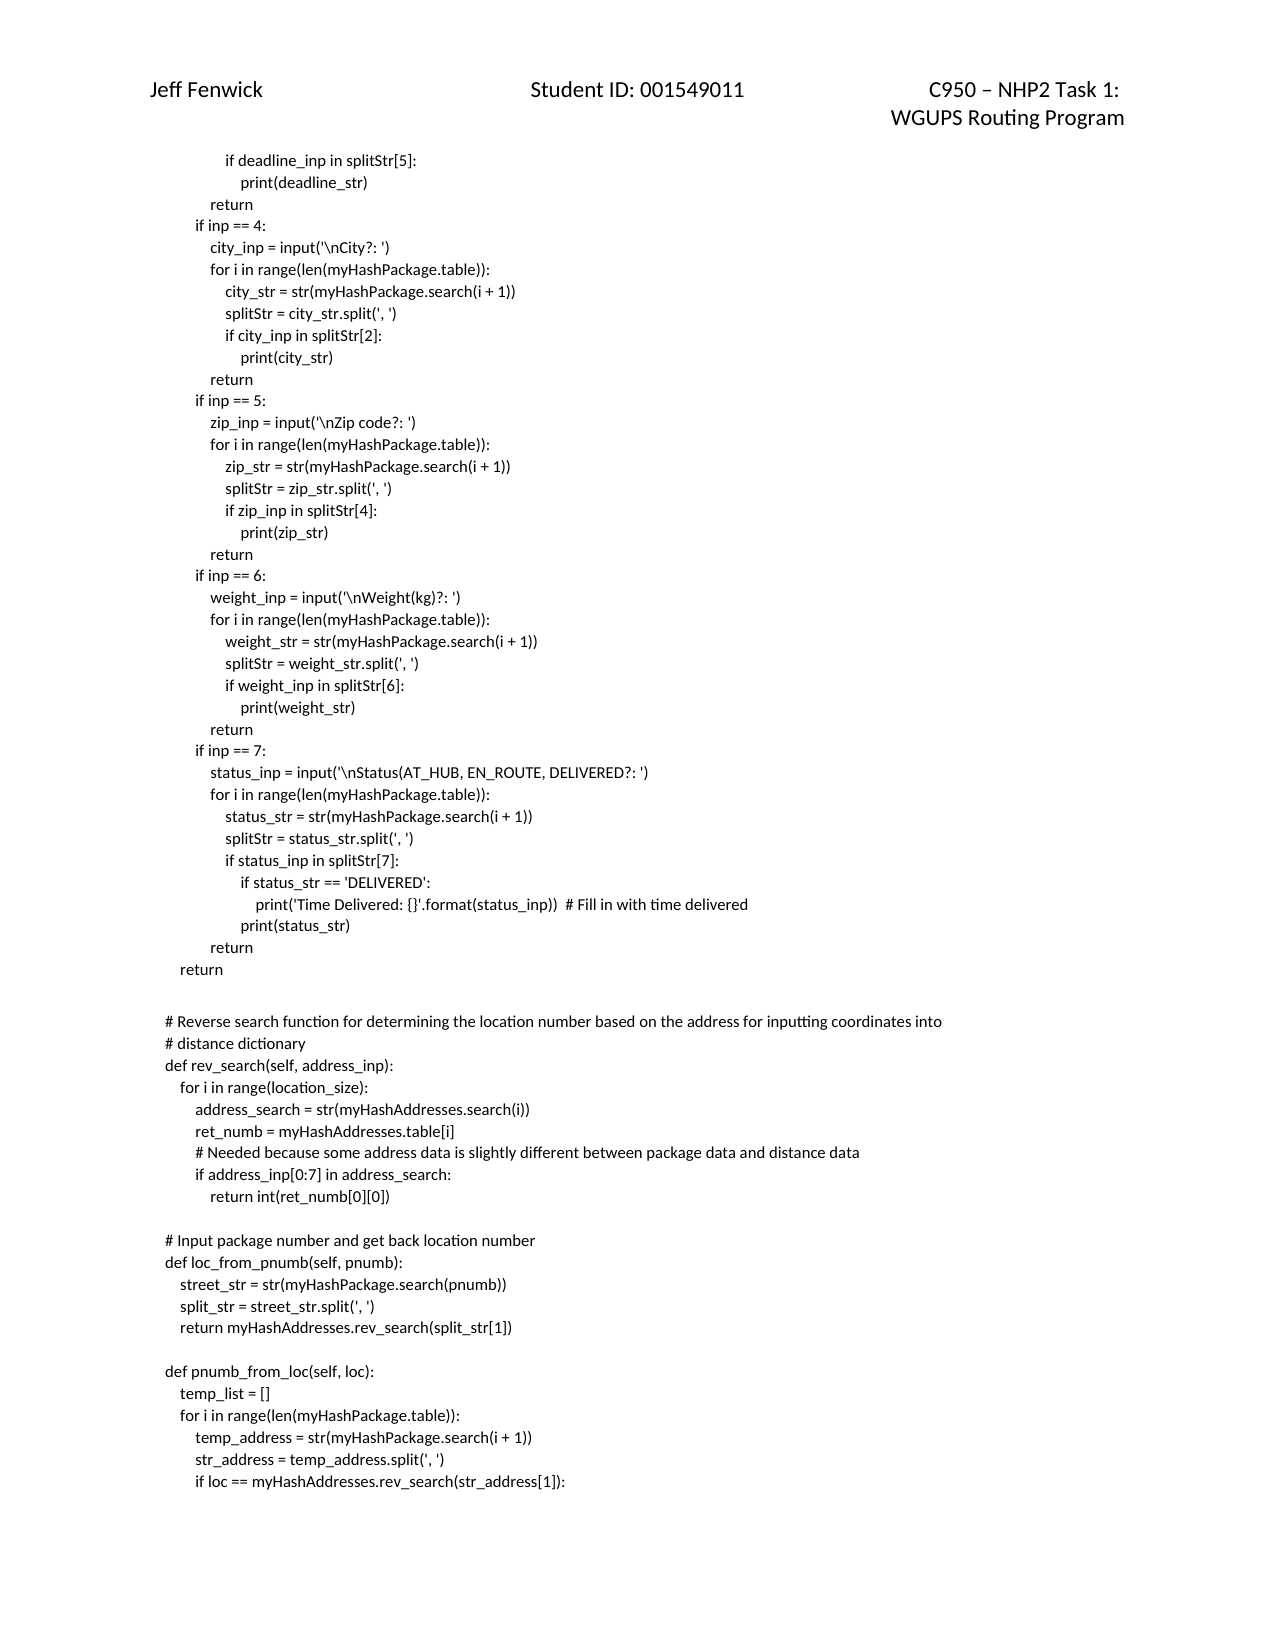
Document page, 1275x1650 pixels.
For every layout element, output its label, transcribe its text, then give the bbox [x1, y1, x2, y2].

text print('Time Delivered: {}'.format(status_inp)) # Fill in with time delivered [150, 894, 1125, 914]
text temp_address = str(myHashPackage.search(i + 1)) [150, 1427, 1125, 1447]
text street_str = str(myHashPackage.search(pnumb)) [150, 1274, 1125, 1294]
text for i in range(len(myHashPackage.table)): [150, 784, 1125, 805]
text print(weight_str) [150, 697, 1125, 717]
text if status_inp in splitStr[7]: [150, 850, 1125, 870]
text status_str = str(myHashPackage.search(i + 1)) [150, 806, 1125, 827]
text if status_str == 'DELIVERED': [150, 872, 1125, 892]
text # Input package number and get back location number [150, 1230, 1125, 1251]
text zip_str = str(myHashPackage.search(i + 1)) [150, 456, 1125, 477]
text print(status_str) [150, 916, 1125, 936]
text return [150, 544, 1125, 564]
text return int(ret_numb[0][0]) [150, 1186, 1125, 1207]
text if inp == 6: [150, 566, 1125, 586]
text if inp == 5: [150, 391, 1125, 411]
text return [150, 194, 1125, 214]
text city_str = str(myHashPackage.search(i + 1)) [150, 281, 1125, 302]
text if deadline_inp in splitStr[5]: [150, 150, 1125, 170]
text splitStr = zip_str.split(', ') [150, 478, 1125, 498]
text splitStr = status_str.split(', ') [150, 828, 1125, 848]
text status_inp = input('\nStatus(AT_HUB, EN_ROUTE, DELIVERED?: ') [150, 762, 1125, 783]
text return [150, 719, 1125, 739]
text # Needed because some address data is slightly different between package data and distance data [150, 1143, 1125, 1163]
text split_str = street_str.split(', ') [150, 1296, 1125, 1316]
text city_inp = input('\nCity?: ') [150, 237, 1125, 258]
text # Reverse search function for determining the location number based on the address for inputting coordinates into [150, 1011, 1125, 1032]
text return [150, 959, 1125, 980]
text if weight_inp in splitStr[6]: [150, 675, 1125, 695]
text if loc == myHashAddresses.rev_search(str_address[1]): [150, 1471, 1125, 1491]
text str_address = temp_address.split(', ') [150, 1449, 1125, 1469]
text def pnumb_from_loc(self, loc): [150, 1361, 1125, 1382]
text for i in range(len(myHashPackage.table)): [150, 609, 1125, 630]
text for i in range(location_size): [150, 1077, 1125, 1097]
text # distance dictionary [150, 1033, 1125, 1054]
text address_search = str(myHashAddresses.search(i)) [150, 1099, 1125, 1119]
text return [150, 937, 1125, 958]
text def rev_search(self, address_inp): [150, 1055, 1125, 1076]
text if inp == 4: [150, 216, 1125, 236]
text temp_list = [] [150, 1383, 1125, 1404]
text print(deadline_str) [150, 172, 1125, 192]
text for i in range(len(myHashPackage.table)): [150, 1405, 1125, 1426]
text def loc_from_pnumb(self, pnumb): [150, 1252, 1125, 1272]
text if city_inp in splitStr[2]: [150, 325, 1125, 345]
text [150, 259, 1125, 280]
text print(city_str) [150, 347, 1125, 367]
text ret_numb = myHashAddresses.table[i] [150, 1121, 1125, 1141]
text splitStr = city_str.split(', ') [150, 303, 1125, 323]
text weight_str = str(myHashPackage.search(i + 1)) [150, 631, 1125, 652]
text weight_inp = input('\nWeight(kg)?: ') [150, 587, 1125, 608]
text if inp == 7: [150, 741, 1125, 761]
text zip_inp = input('\nZip code?: ') [150, 412, 1125, 433]
text for i in range(len(myHashPackage.table)): [150, 434, 1125, 455]
text splitStr = weight_str.split(', ') [150, 653, 1125, 673]
text return [150, 369, 1125, 389]
text if address_inp[0:7] in address_search: [150, 1164, 1125, 1185]
text print(zip_str) [150, 522, 1125, 542]
text return myHashAddresses.rev_search(split_str[1]) [150, 1318, 1125, 1338]
text if zip_inp in splitStr[4]: [150, 500, 1125, 520]
